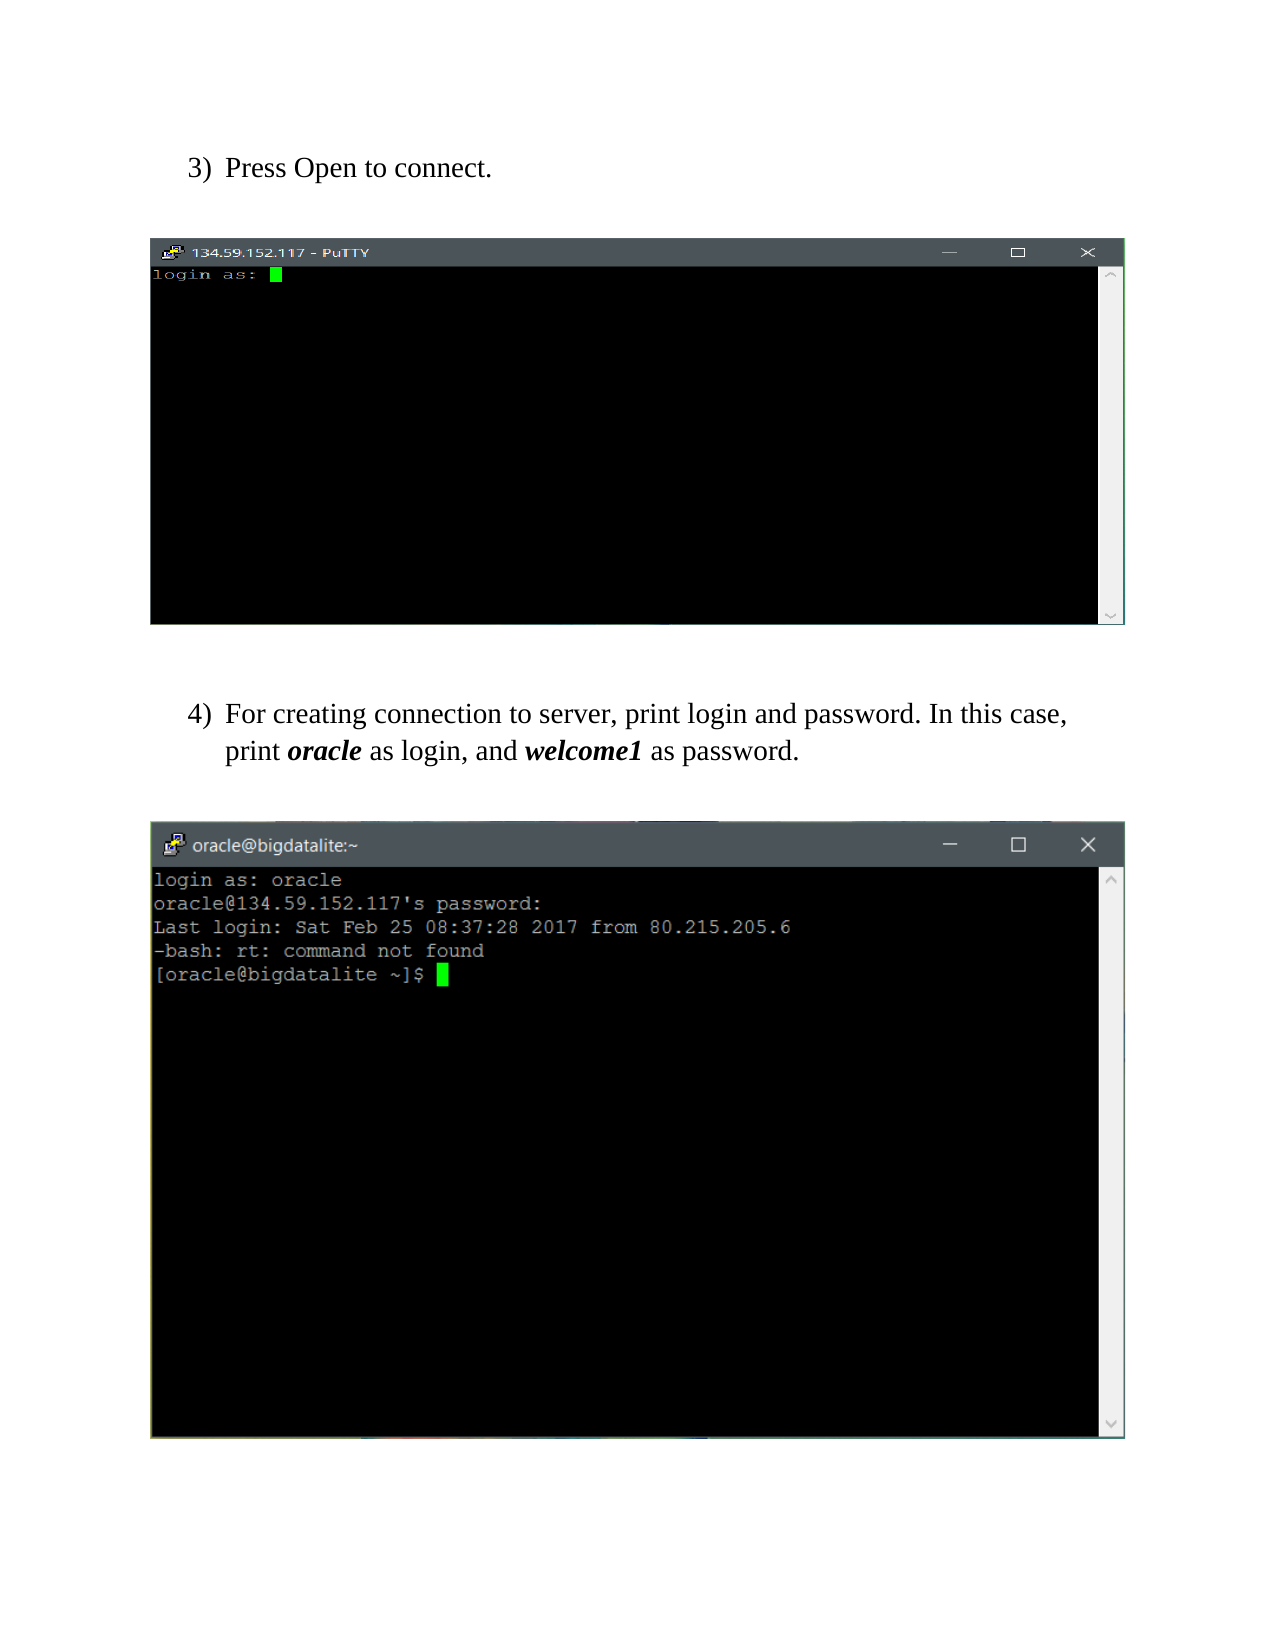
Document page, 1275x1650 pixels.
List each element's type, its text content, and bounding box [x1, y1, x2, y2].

picture [150, 238, 1125, 625]
list For creating connection to server, print login and password. In this case, print oracle as login, and welcome1 as password. [187, 697, 1125, 766]
picture [150, 821, 1125, 1439]
list Press Open to connect. [187, 150, 1125, 183]
